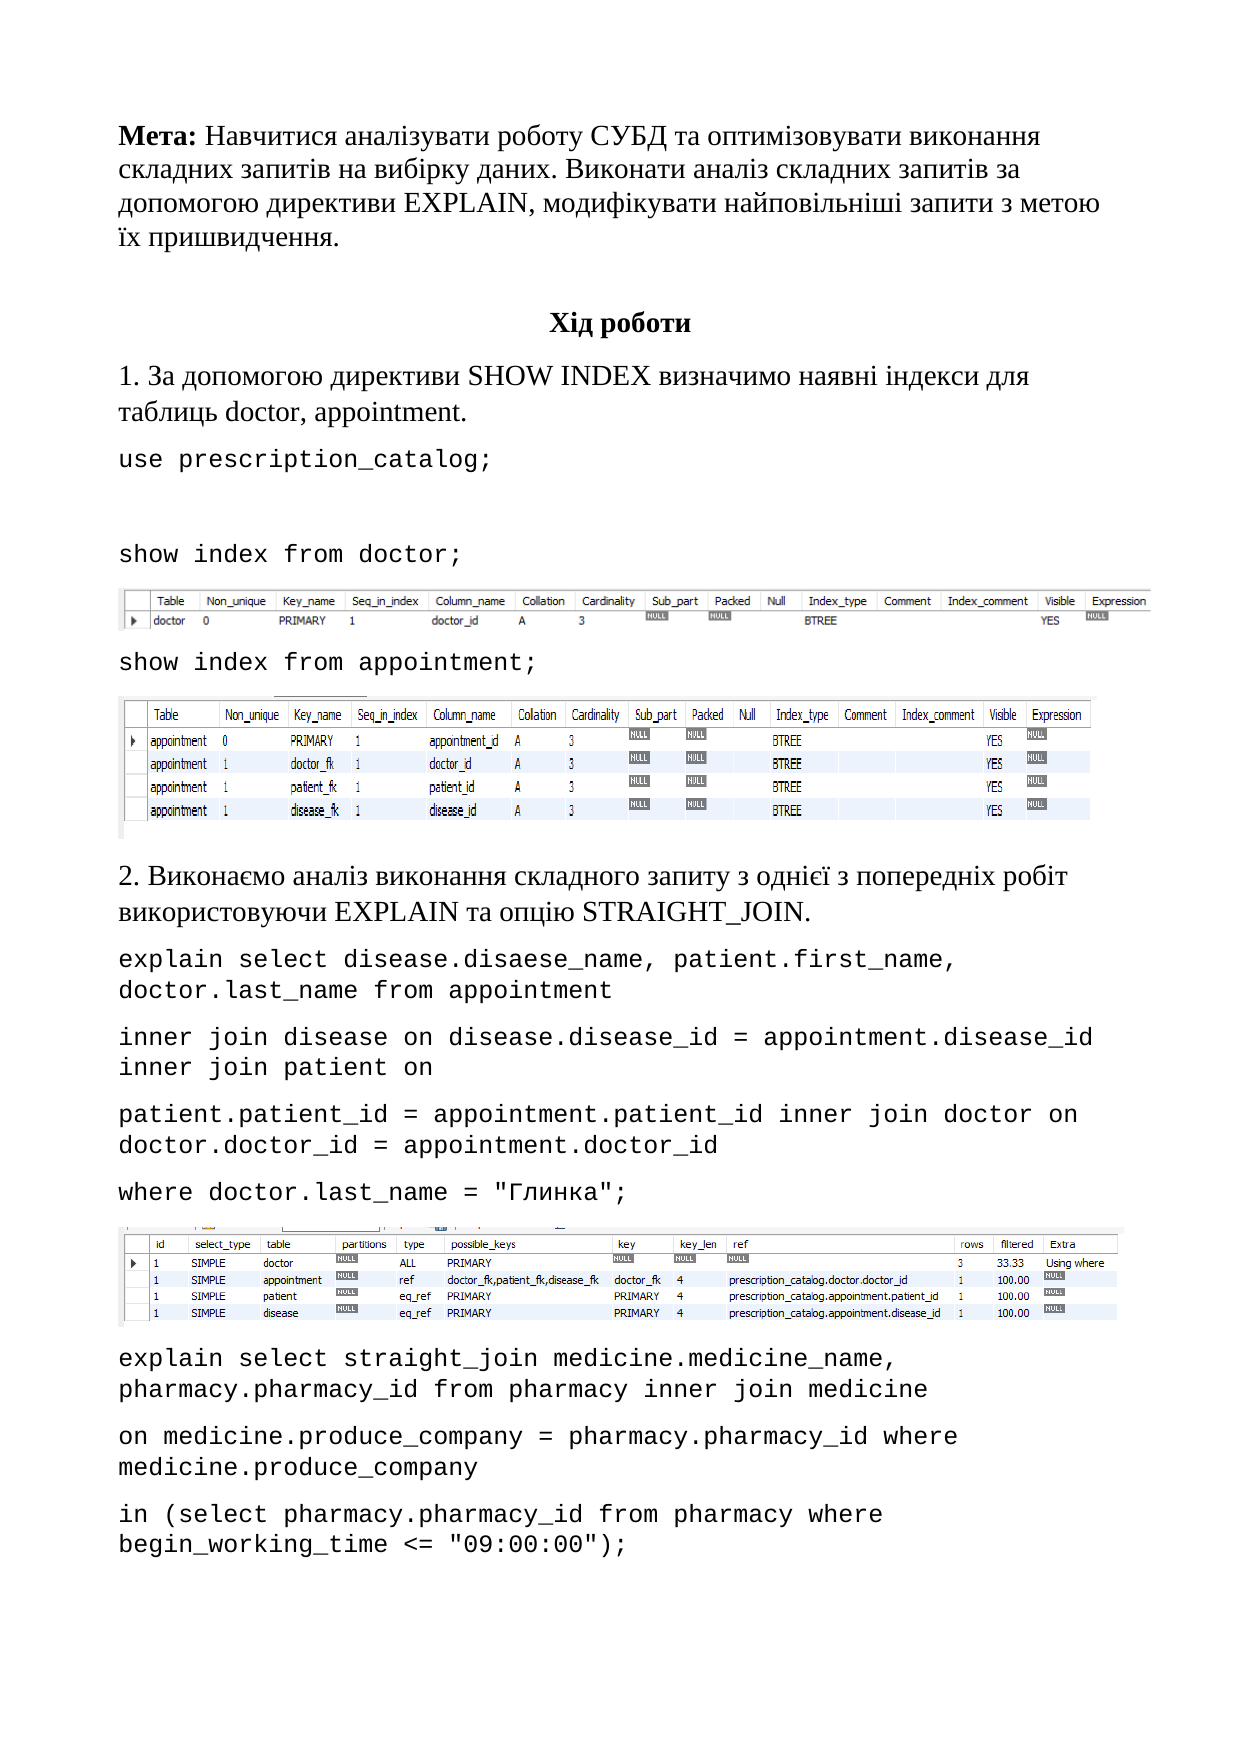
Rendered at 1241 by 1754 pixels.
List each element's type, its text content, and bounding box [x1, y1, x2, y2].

text Мета: Навчитися аналізувати роботу СУБД та оптимізовувати виконання складних запитів на вибірку даних. Виконати аналіз складних запитів за допомогою директиви EXPLAIN, модифікувати найповільніші запити з метою їх пришвидчення. [118, 118, 1122, 252]
text where doctor.last_name = "Глинка"; [118, 1180, 1122, 1208]
picture [118, 696, 1097, 839]
picture [118, 588, 1151, 631]
text patient.patient_id = appointment.patient_id inner join doctor on doctor.doctor_id = appointment.doctor_id [118, 1102, 1122, 1161]
text Хід роботи [118, 305, 1122, 339]
text 2. Виконаємо аналіз виконання складного запиту з однієї з попередніх робіт використовуючи EXPLAIN та опцію STRAIGHT_JOIN. [118, 858, 1122, 927]
text explain select straight_join medicine.medicine_name, pharmacy.pharmacy_id from pharmacy inner join medicine [118, 1346, 1122, 1405]
text 1. За допомогою директиви SHOW INDEX визначимо наявні індекси для таблиць doctor, appointment. [118, 358, 1122, 428]
text use prescription_catalog; [118, 447, 1122, 475]
picture [118, 1227, 1125, 1327]
text in (select pharmacy.pharmacy_id from pharmacy where begin_working_time <= "09:00:00"); [118, 1501, 1122, 1560]
text on medicine.produce_company = pharmacy.pharmacy_id where medicine.produce_company [118, 1423, 1122, 1482]
text show index from appointment; [118, 649, 1122, 678]
text inner join disease on disease.disease_id = appointment.disease_id inner join patient on [118, 1024, 1122, 1083]
text explain select disease.disaese_name, patient.first_name, doctor.last_name from appointment [118, 947, 1122, 1006]
text show index from doctor; [118, 541, 1122, 569]
